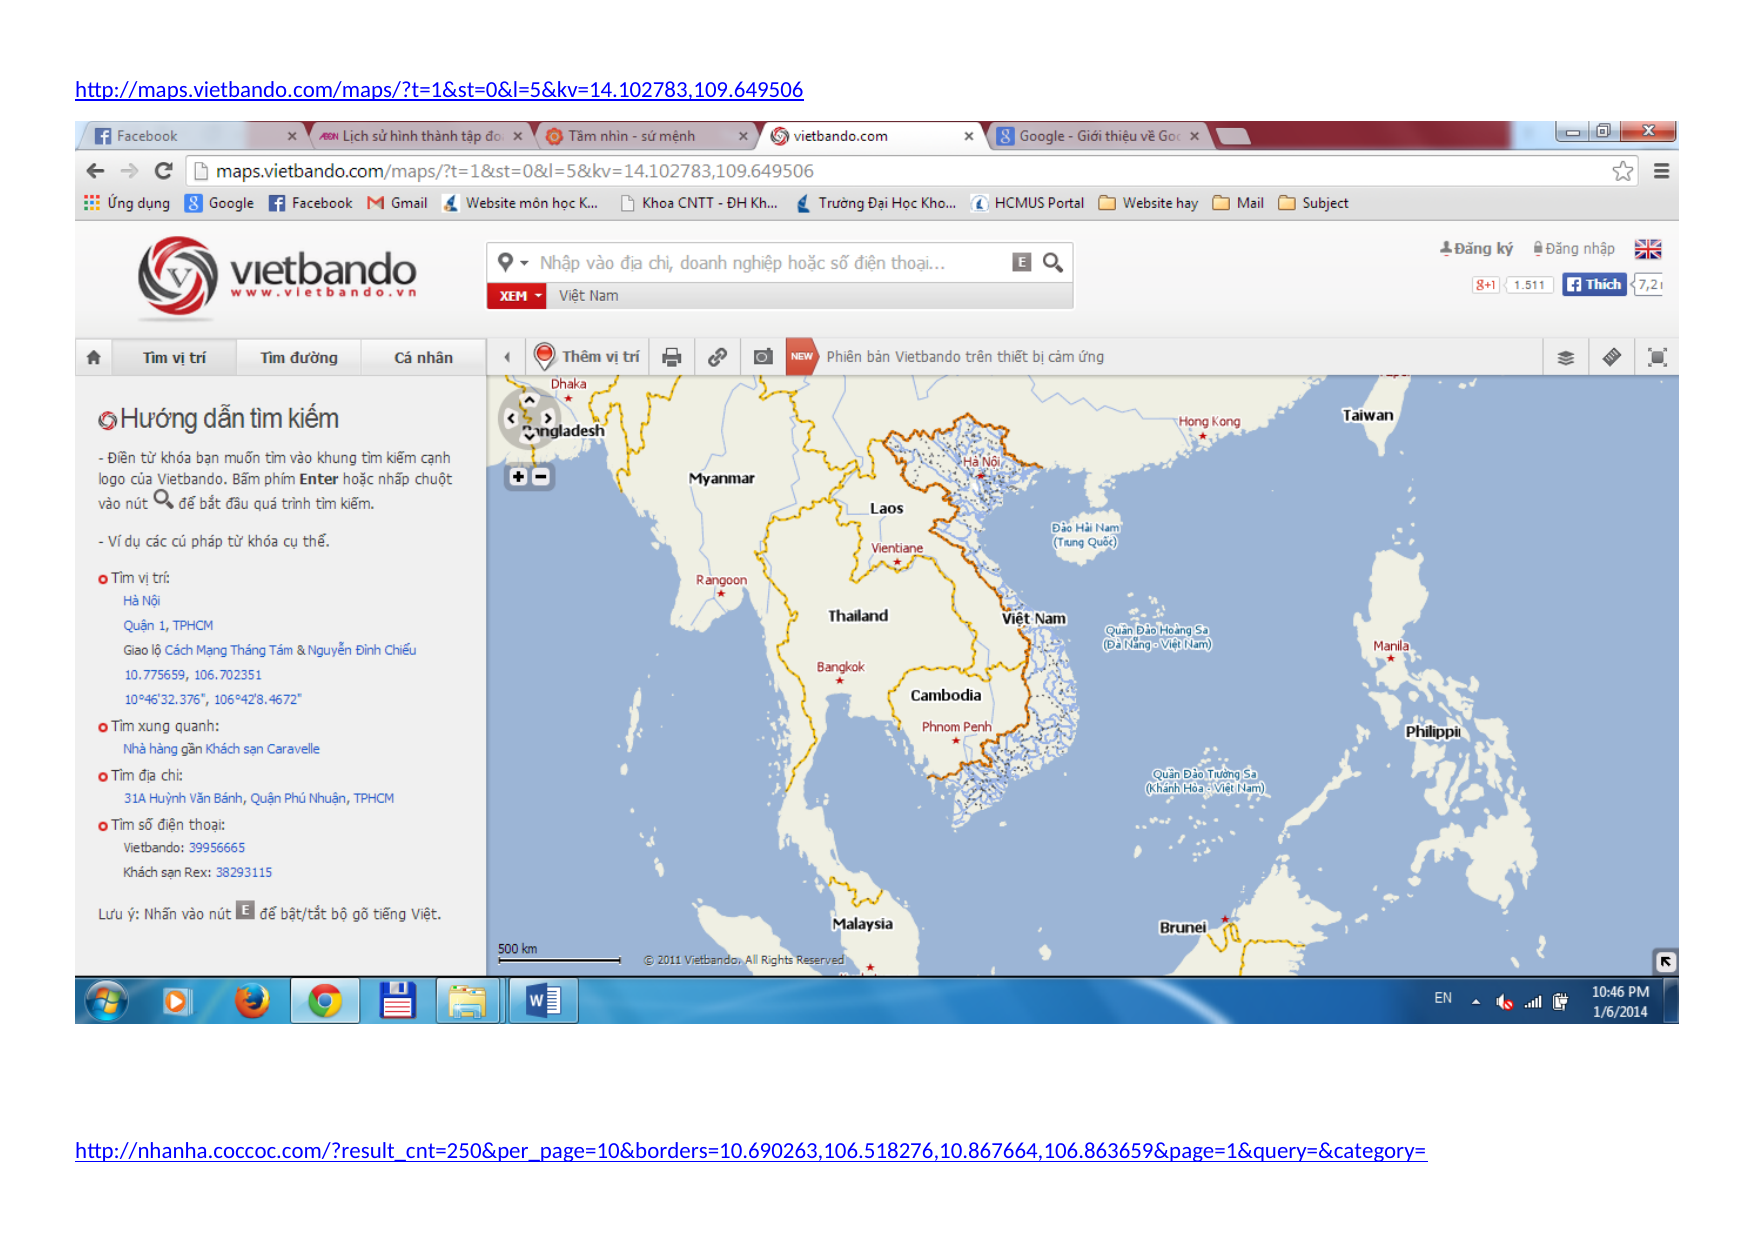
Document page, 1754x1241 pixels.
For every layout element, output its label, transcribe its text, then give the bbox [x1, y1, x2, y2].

text http://nhanha.coccoc.com/?result_cnt=250&per_page=10&borders=10.690263,106.518276,10.867664,106.863659&page=1&query=&category= [75, 1136, 1679, 1164]
text http://maps.vietbando.com/maps/?t=1&st=0&l=5&kv=14.102783,109.649506 [75, 75, 1679, 103]
picture [75, 121, 1679, 1024]
